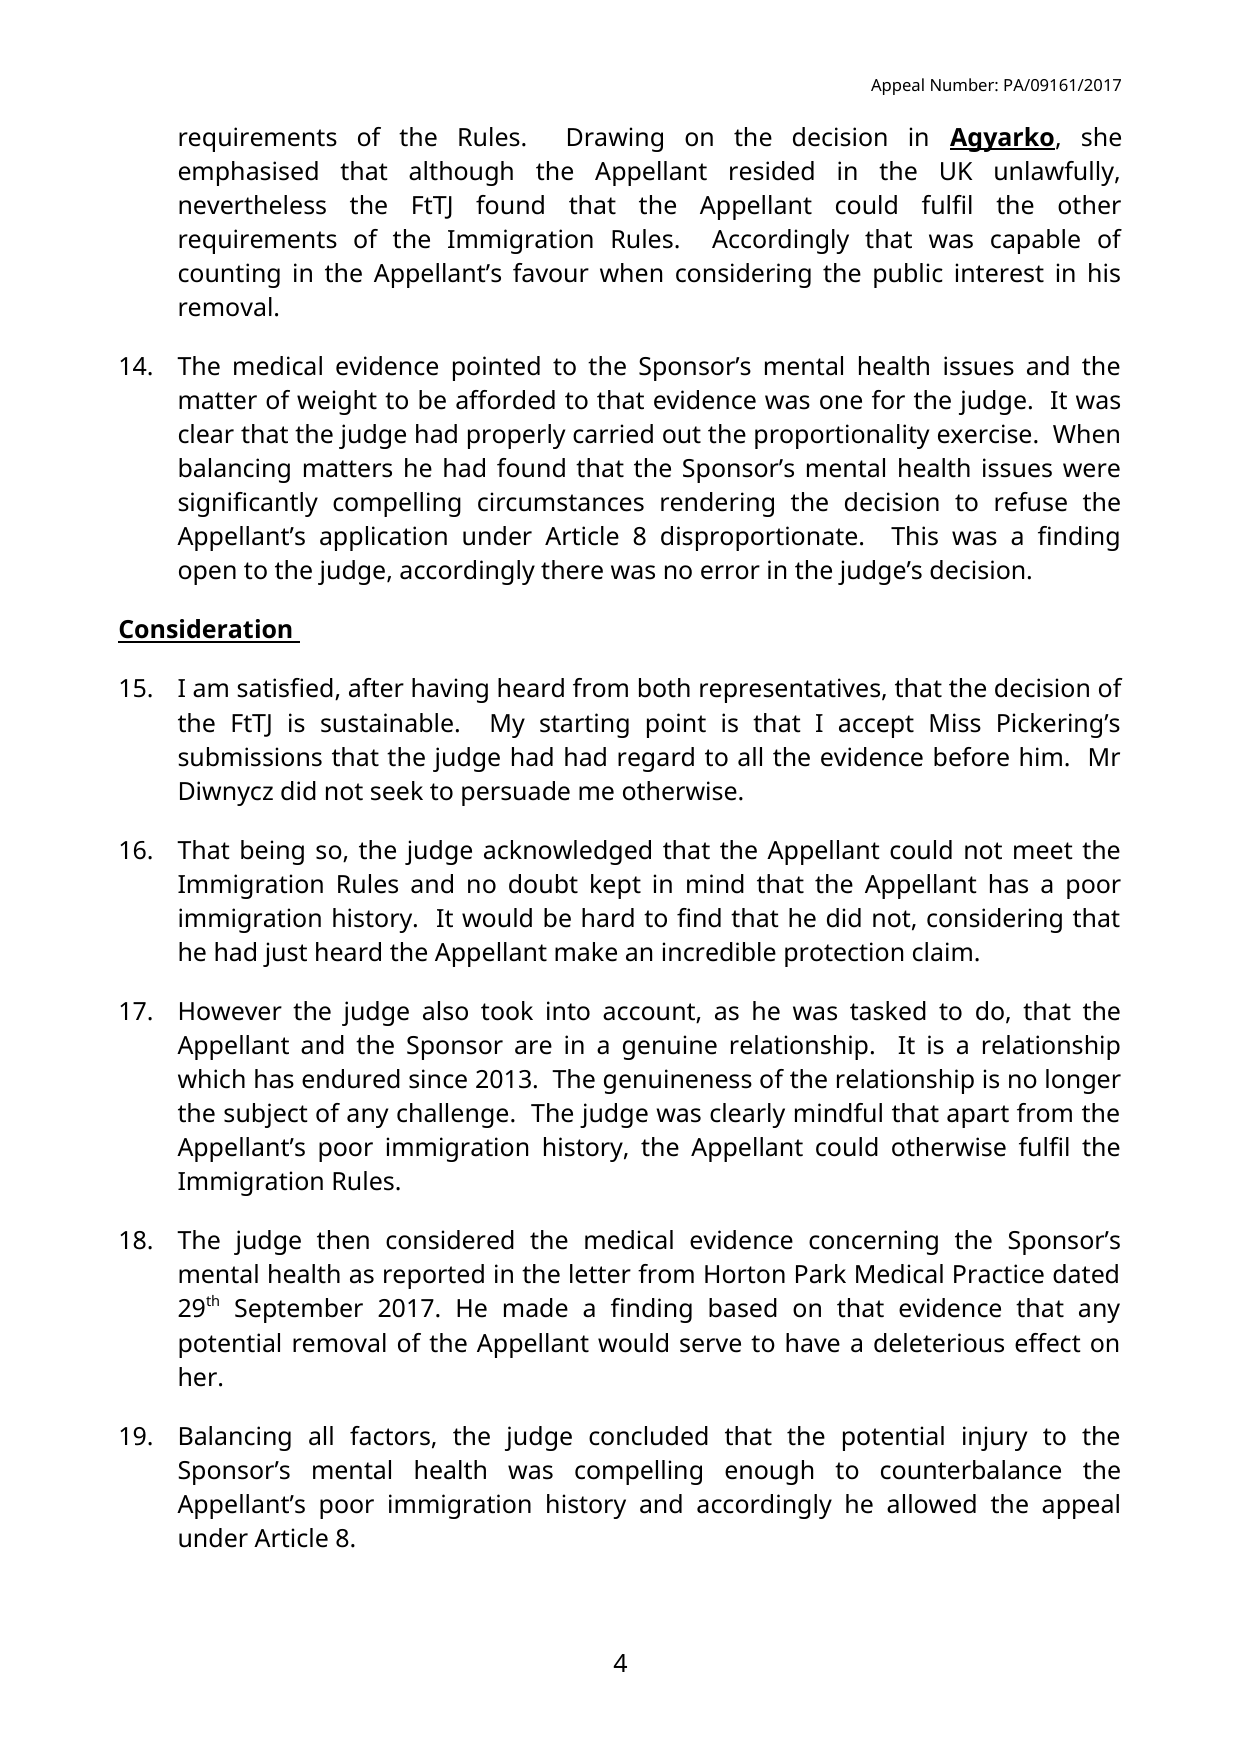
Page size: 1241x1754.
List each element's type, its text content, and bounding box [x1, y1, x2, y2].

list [118, 119, 1122, 324]
list That being so, the judge acknowledged that the Appellant could not meet the Immigration Rules and no doubt kept in mind that the Appellant has a poor immigration history. It would be hard to find that he did not, considering that he had just heard the Appellant make an incredible protection claim. [118, 832, 1122, 969]
list However the judge also took into account, as he was tasked to do, that the Appellant and the Sponsor are in a genuine relationship. It is a relationship which has endured since 2013. The genuineness of the relationship is no longer the subject of any challenge. The judge was clearly mindful that apart from the Appellant’s poor immigration history, the Appellant could otherwise fulfil the Immigration Rules. [118, 994, 1122, 1198]
list I am satisfied, after having heard from both representatives, that the decision of the FtTJ is sustainable. My starting point is that I accept Miss Pickering’s submissions that the judge had had regard to all the evidence before him. Mr Diwnycz did not seek to persuade me otherwise. [118, 671, 1122, 807]
text Consideration [118, 612, 1122, 646]
list The judge then considered the medical evidence concerning the Sponsor’s mental health as reported in the letter from Horton Park Medical Practice dated 29th September 2017. He made a finding based on that evidence that any potential removal of the Appellant would serve to have a deleterious effect on her. [118, 1223, 1122, 1393]
list Balancing all factors, the judge concluded that the potential injury to the Sponsor’s mental health was compelling enough to counterbalance the Appellant’s poor immigration history and accordingly he allowed the appeal under Article 8. [118, 1418, 1122, 1554]
list The medical evidence pointed to the Sponsor’s mental health issues and the matter of weight to be afforded to that evidence was one for the judge. It was clear that the judge had properly carried out the proportionality exercise. When balancing matters he had found that the Sponsor’s mental health issues were significantly compelling circumstances rendering the decision to refuse the Appellant’s application under Article 8 disproportionate. This was a finding open to the judge, accordingly there was no error in the judge’s decision. [118, 349, 1122, 587]
